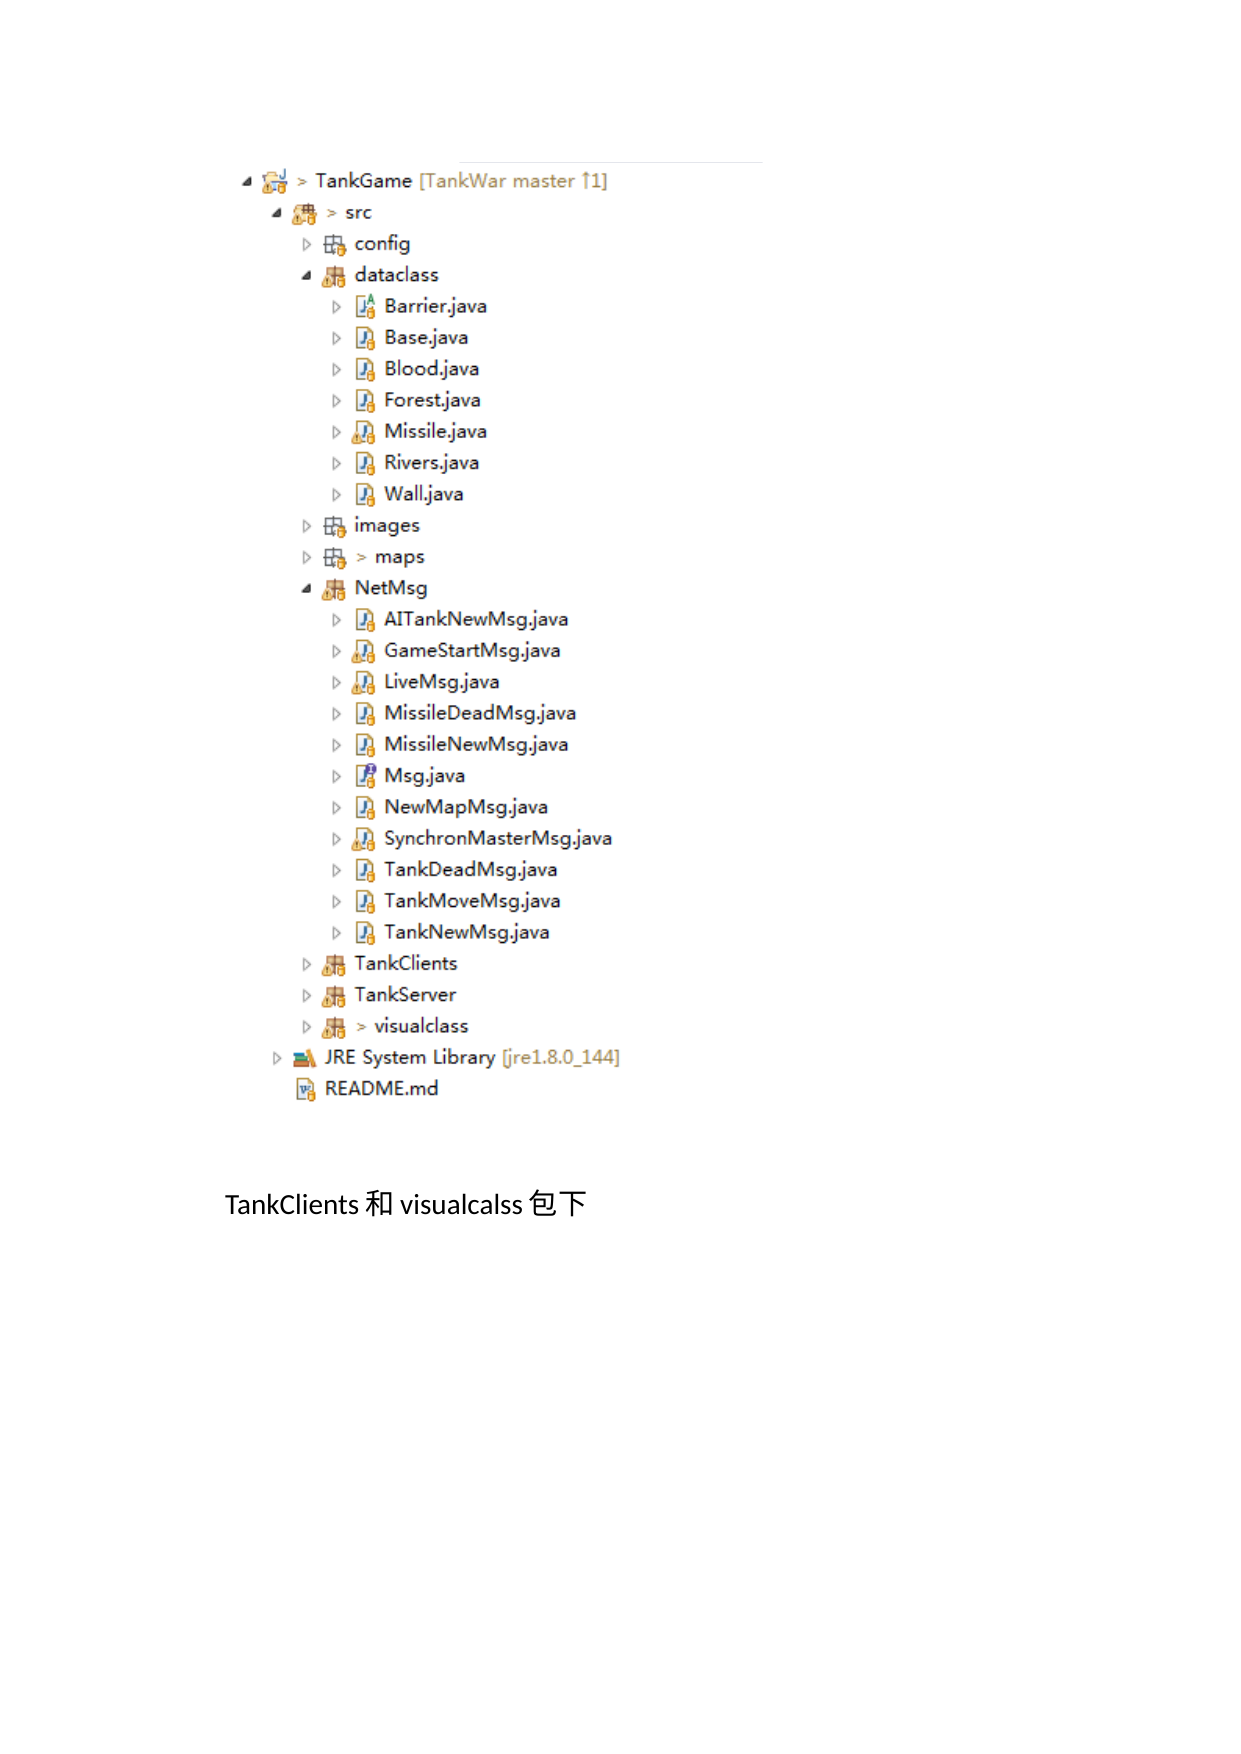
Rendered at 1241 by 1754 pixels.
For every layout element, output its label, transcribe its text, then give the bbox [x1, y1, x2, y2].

list TankClients和visualcalss包下 [225, 1169, 1053, 1234]
picture [225, 162, 763, 1147]
